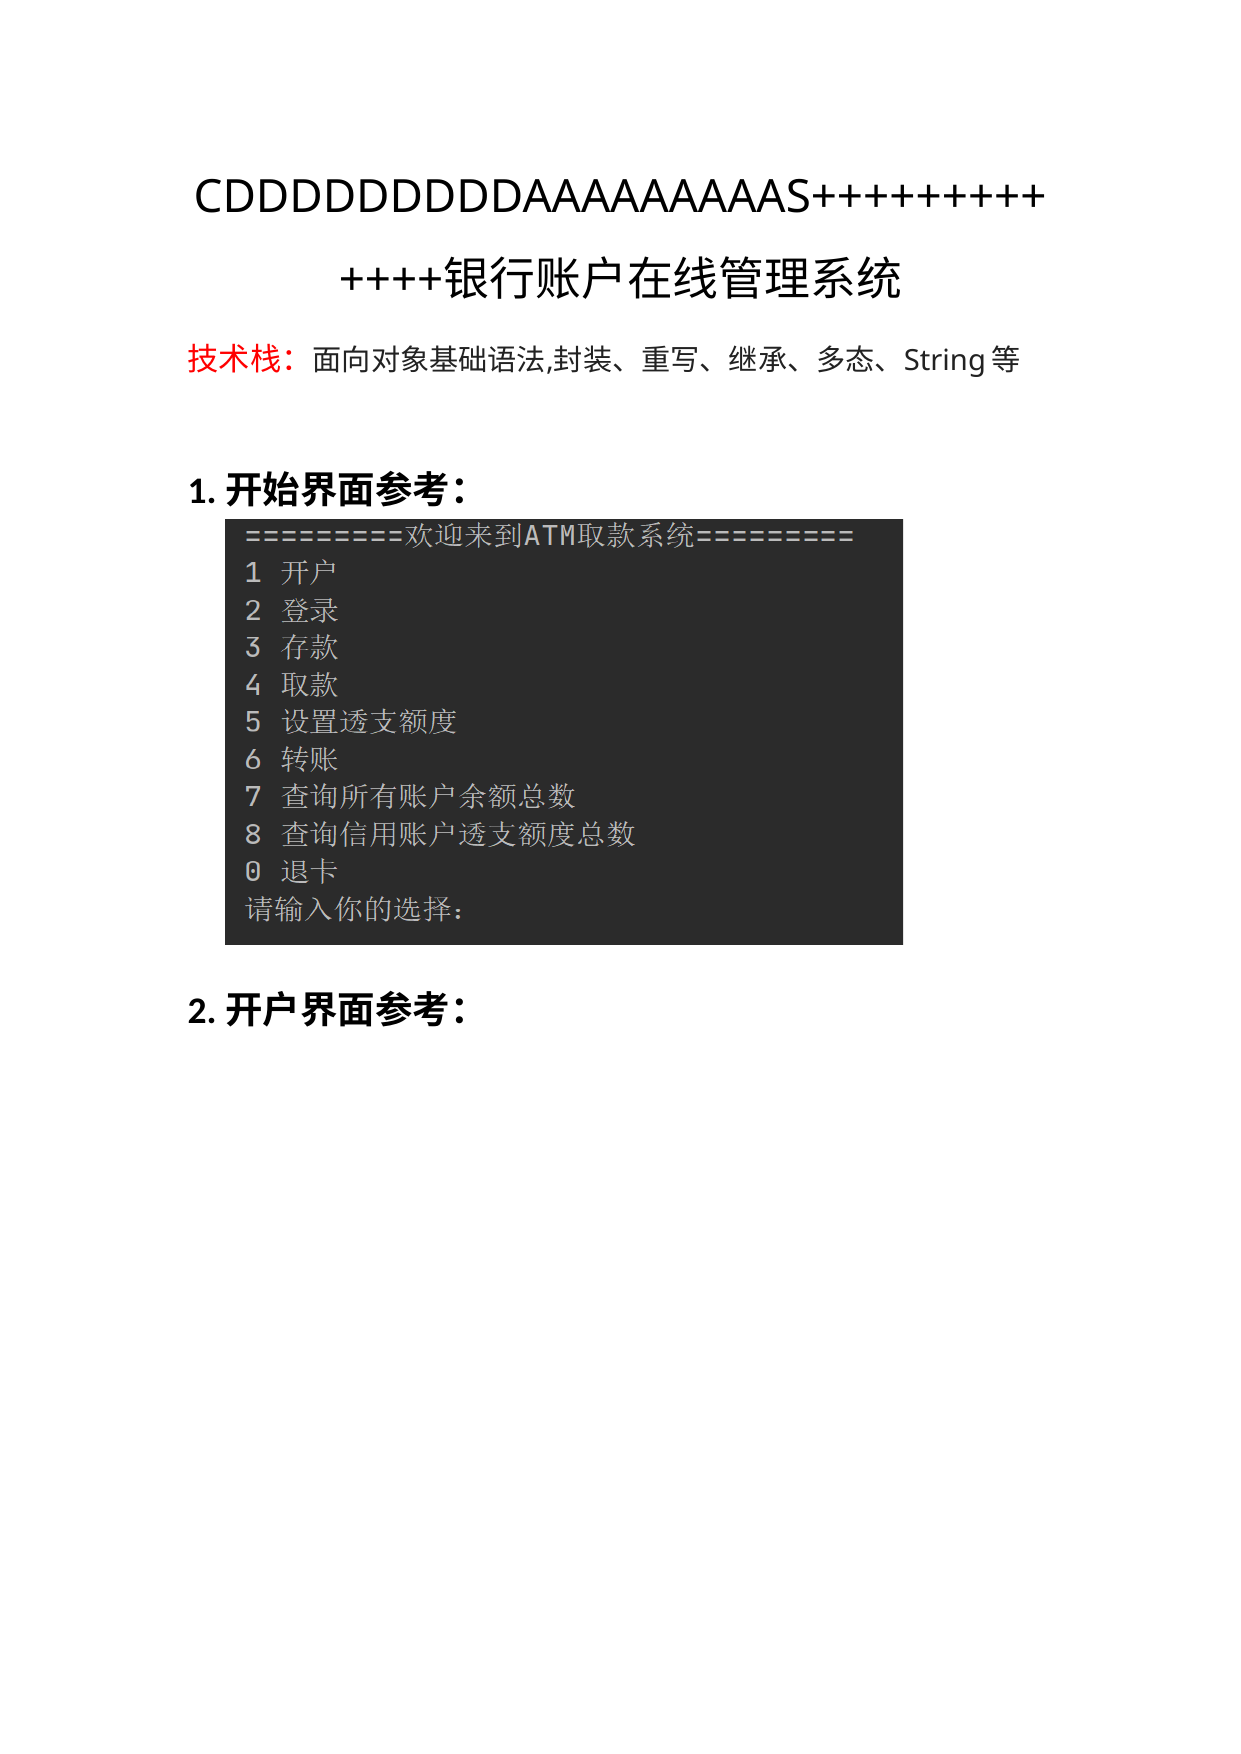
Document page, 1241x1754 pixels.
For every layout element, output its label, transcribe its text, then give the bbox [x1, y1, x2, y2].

picture [225, 519, 904, 945]
text CDDDDDDDDDAAAAAAAAAS+++++++++++++银行账户在线管理系统 [187, 162, 1053, 324]
text 技术栈：面向对象基础语法,封装、重写、继承、多态、String等 [187, 324, 1053, 389]
list 开始界面参考： [187, 454, 1053, 519]
list 开户界面参考： [187, 974, 1053, 1039]
